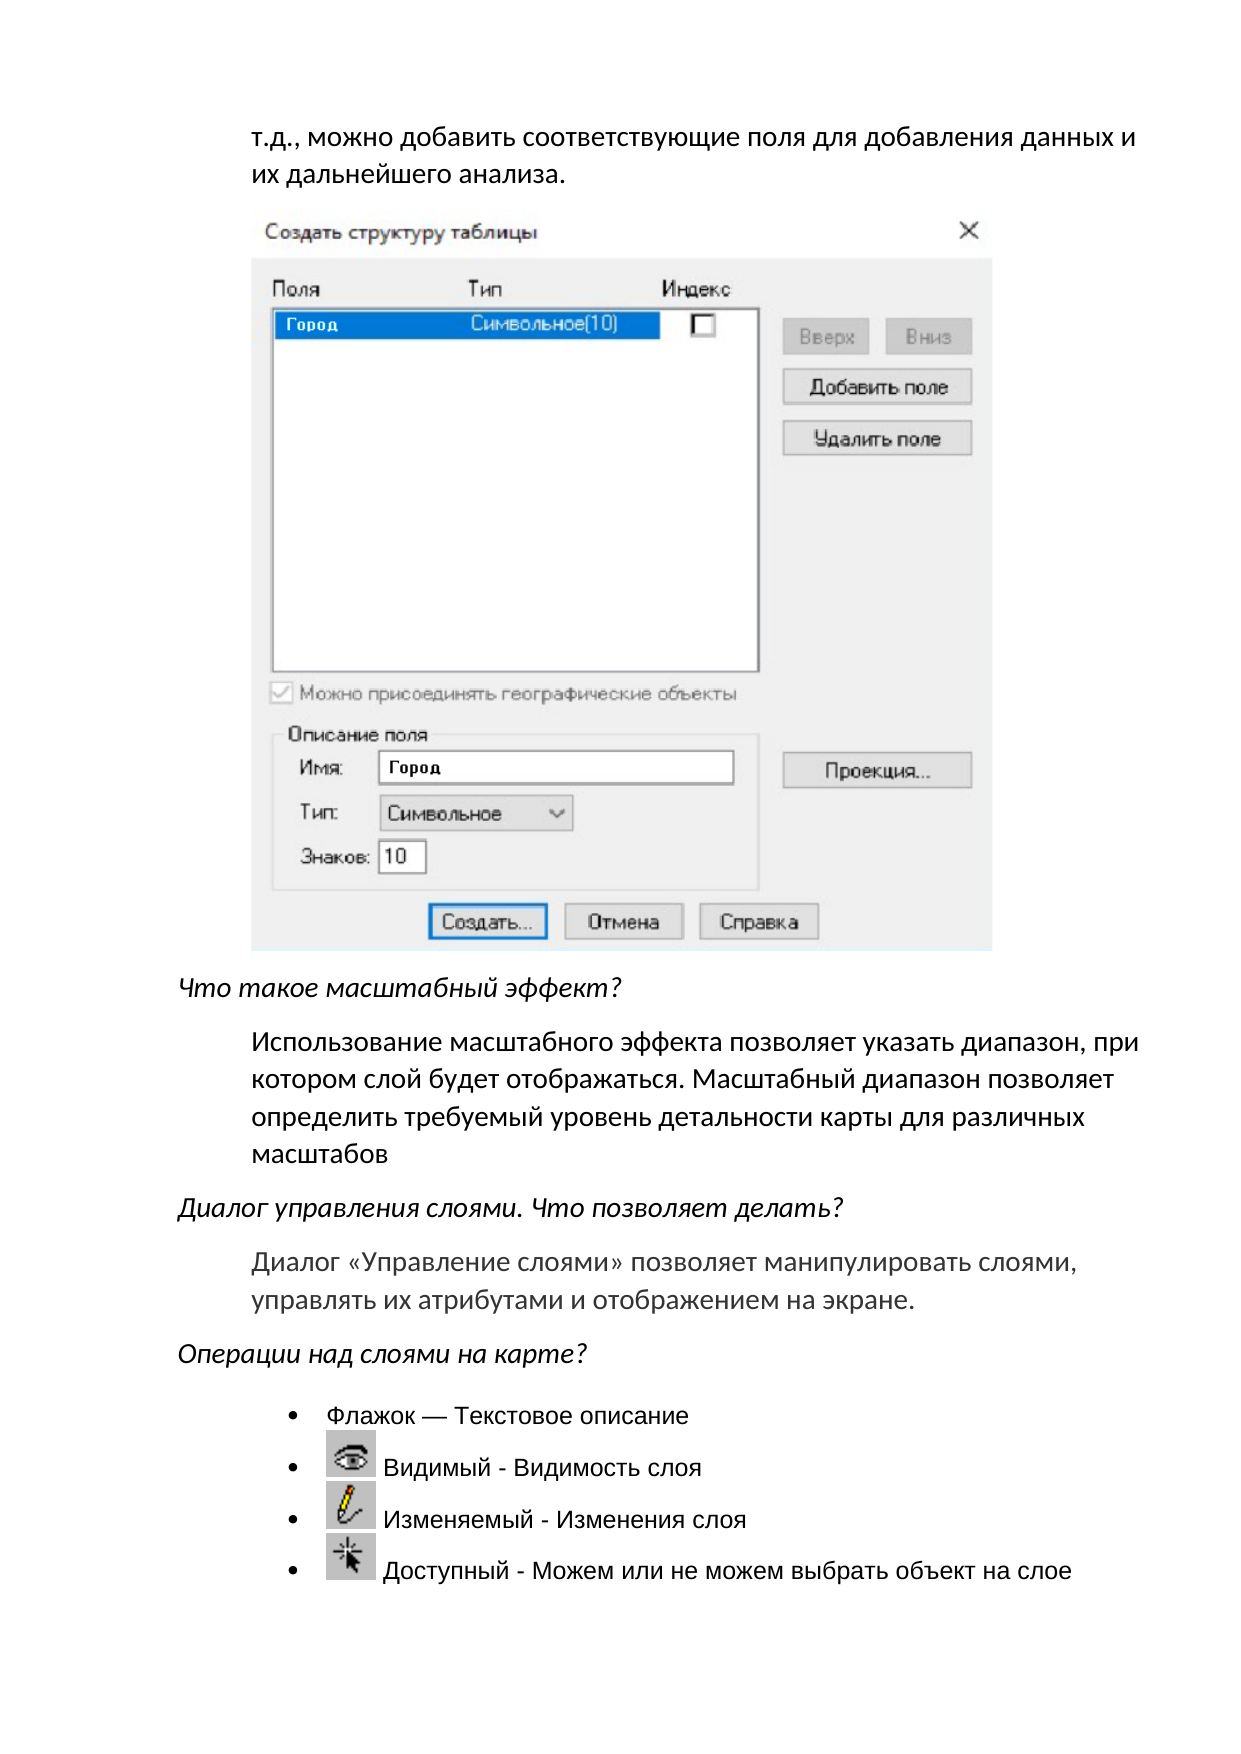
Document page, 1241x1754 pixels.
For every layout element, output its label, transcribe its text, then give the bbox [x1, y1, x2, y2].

picture [326, 1540, 376, 1587]
picture [251, 209, 993, 951]
picture [326, 1459, 376, 1506]
text Диалог «Управление слоями» позволяет манипулировать слоями, управлять их атрибутами и отображением на экране. [251, 1243, 1152, 1316]
list Видимый - Видимость слоя [288, 1459, 1152, 1511]
text Диалог управления слоями. Что позволяет делать? [177, 1189, 1152, 1225]
text Операции над слоями на карте? [177, 1335, 1152, 1370]
list Флажок — Текстовое описание [288, 1401, 1152, 1430]
list Изменяемый - Изменения слоя [288, 1540, 1152, 1592]
text Что такое масштабный эффект? [177, 969, 1152, 1004]
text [251, 118, 1152, 191]
text Использование масштабного эффекта позволяет указать диапазон, при котором слой будет отображаться. Масштабный диапазон позволяет определить требуемый уровень детальности карты для различных масштабов [251, 1023, 1152, 1171]
